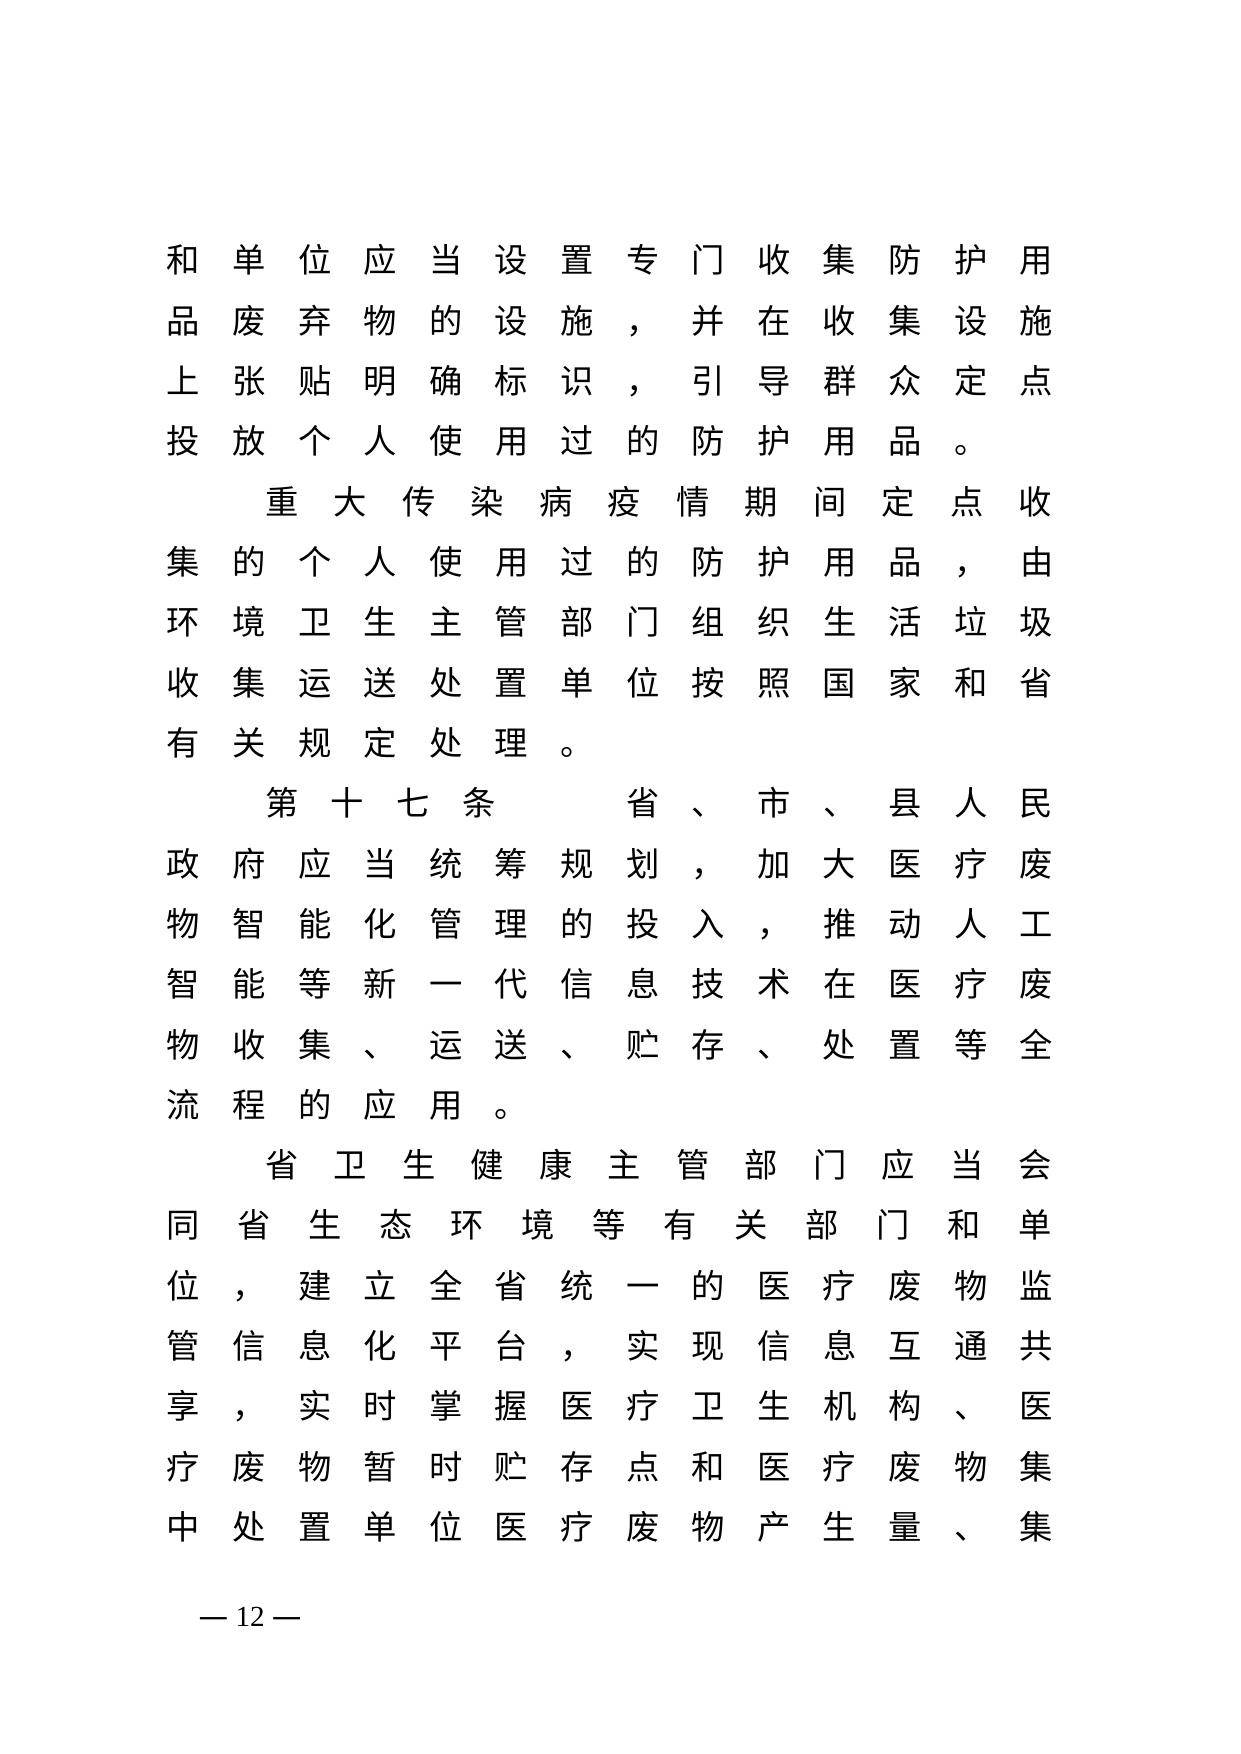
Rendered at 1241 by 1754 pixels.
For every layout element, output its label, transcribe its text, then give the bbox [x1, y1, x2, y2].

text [167, 1133, 1085, 1555]
text 第十七条 省、市、县人民政府应当统筹规划，加大医疗废物智能化管理的投入，推动人工智能等新一代信息技术在医疗废物收集、运送、贮存、处置等全流程的应用。 [167, 771, 1085, 1133]
text 重大传染病疫情期间定点收集的个人使用过的防护用品，由环境卫生主管部门组织生活垃圾收集运送处置单位按照国家和省有关规定处理。 [167, 469, 1085, 771]
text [167, 228, 1085, 469]
